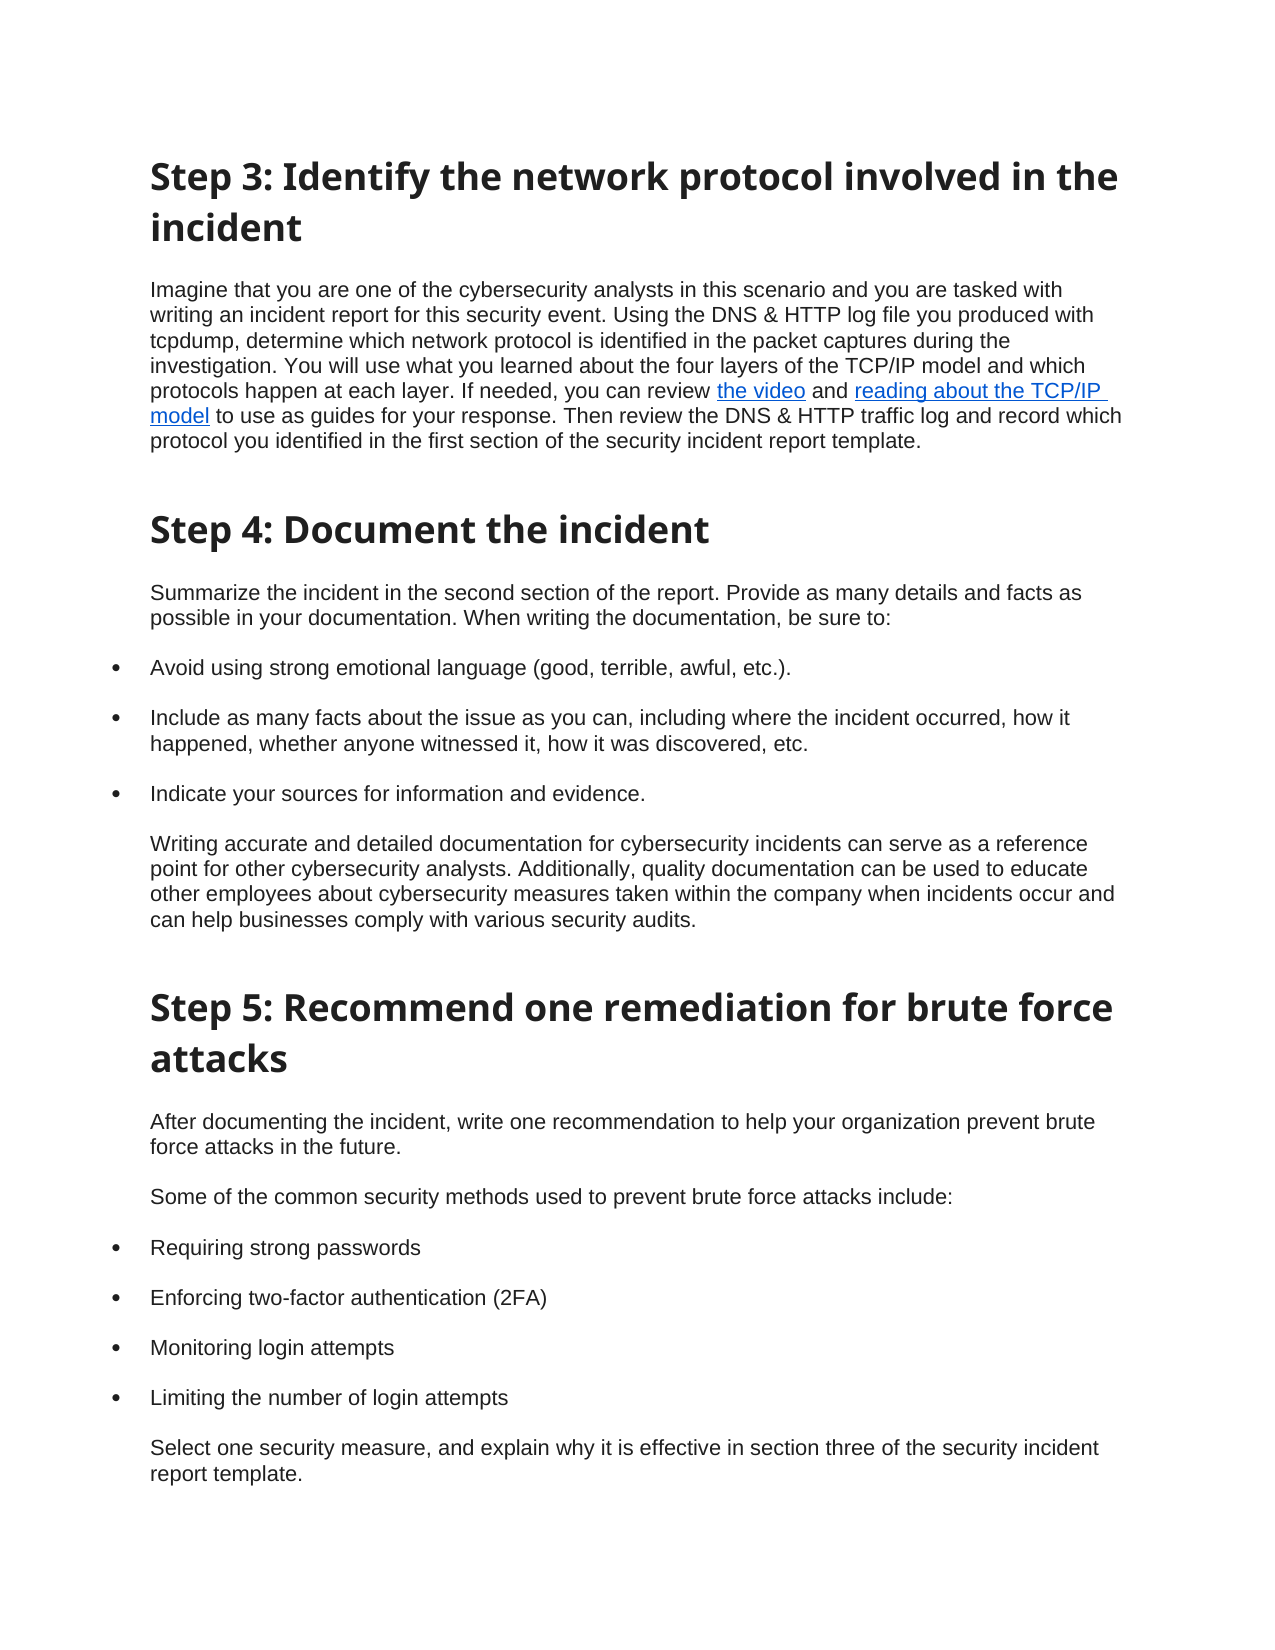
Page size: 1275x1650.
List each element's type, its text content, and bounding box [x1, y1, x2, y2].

text Step 5: Recommend one remediation for brute force attacks [150, 982, 1125, 1084]
list Monitoring login attempts [112, 1335, 1125, 1360]
list Indicate your sources for information and evidence. [112, 781, 1125, 806]
list Requiring strong passwords [112, 1234, 1125, 1259]
text Step 4: Document the incident [150, 503, 1125, 554]
text Step 3: Identify the network protocol involved in the incident [150, 150, 1125, 252]
list Include as many facts about the issue as you can, including where the incident occurred, how it happened, whether anyone witnessed it, how it was discovered, etc. [112, 705, 1125, 756]
text Some of the common security methods used to prevent brute force attacks include: [150, 1184, 1125, 1209]
list Avoid using strong emotional language (good, terrible, awful, etc.). [112, 655, 1125, 680]
text Summarize the incident in the second section of the report. Provide as many details and facts as possible in your documentation. When writing the documentation, be sure to: [150, 579, 1125, 630]
text Imagine that you are one of the cybersecurity analysts in this scenario and you are tasked with writing an incident report for this security event. Using the DNS & HTTP log file you produced with tcpdump, determine which network protocol is identified in the packet captures during the investigation. You will use what you learned about the four layers of the TCP/IP model and which protocols happen at each layer. If needed, you can review the video and reading about the TCP/IP model to use as guides for your response. Then review the DNS & HTTP traffic log and record which protocol you identified in the first section of the security incident report template. [150, 277, 1125, 453]
list Limiting the number of login attempts [112, 1385, 1125, 1410]
list Enforcing two-factor authentication (2FA) [112, 1284, 1125, 1310]
text Select one security measure, and explain why it is effective in section three of the security incident report template. [150, 1435, 1125, 1486]
text After documenting the incident, write one recommendation to help your organization prevent brute force attacks in the future. [150, 1109, 1125, 1159]
text Writing accurate and detailed documentation for cybersecurity incidents can serve as a reference point for other cybersecurity analysts. Additionally, quality documentation can be used to educate other employees about cybersecurity measures taken within the company when incidents occur and can help businesses comply with various security audits. [150, 831, 1125, 932]
